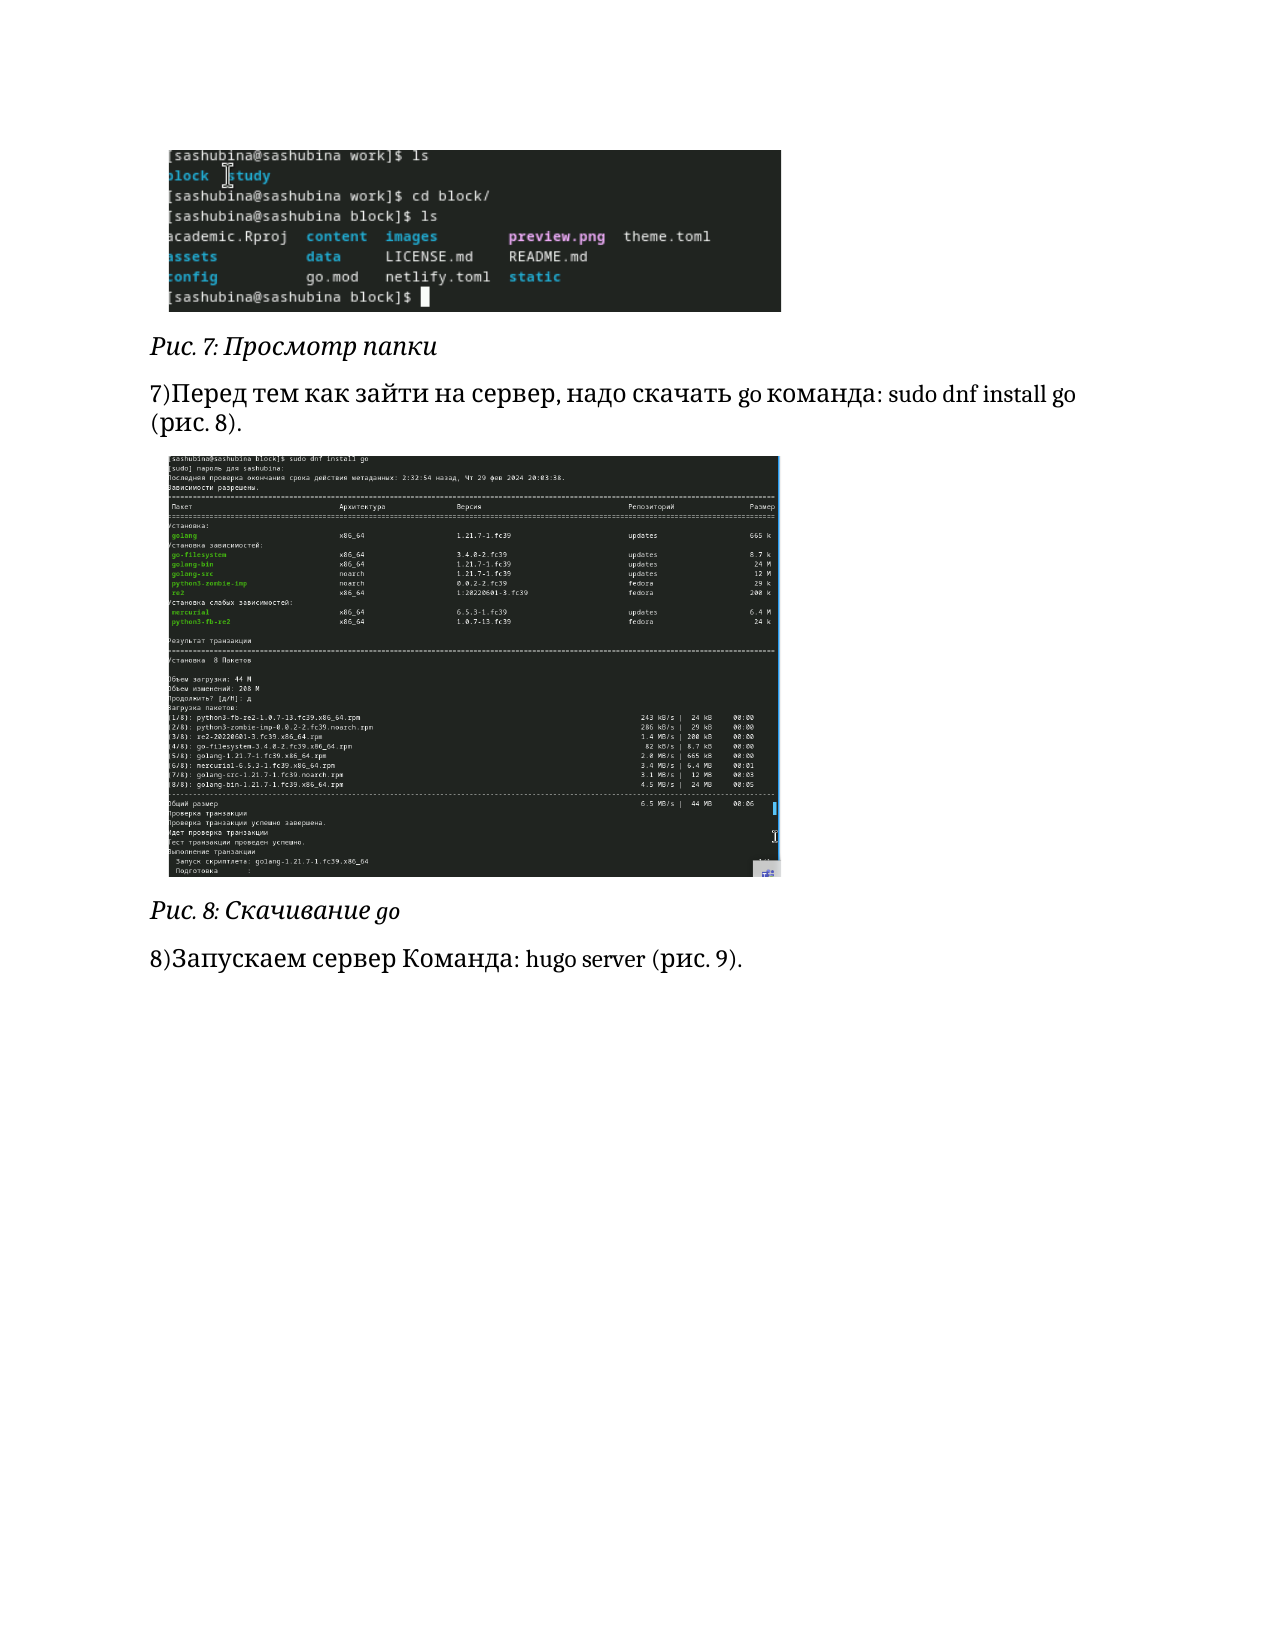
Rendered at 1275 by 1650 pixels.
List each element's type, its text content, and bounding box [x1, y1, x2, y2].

picture [168, 456, 782, 877]
text Рис. 8: Скачивание go [150, 897, 1125, 926]
picture [168, 150, 782, 312]
text 8)Запускаем сервер Команда: hugo server (рис. 9). [150, 944, 1125, 973]
text Рис. 7: Просмотр папки [150, 333, 1125, 362]
text 7)Перед тем как зайти на сервер, надо скачать go команда: sudo dnf install go (рис. 8). [150, 380, 1125, 438]
